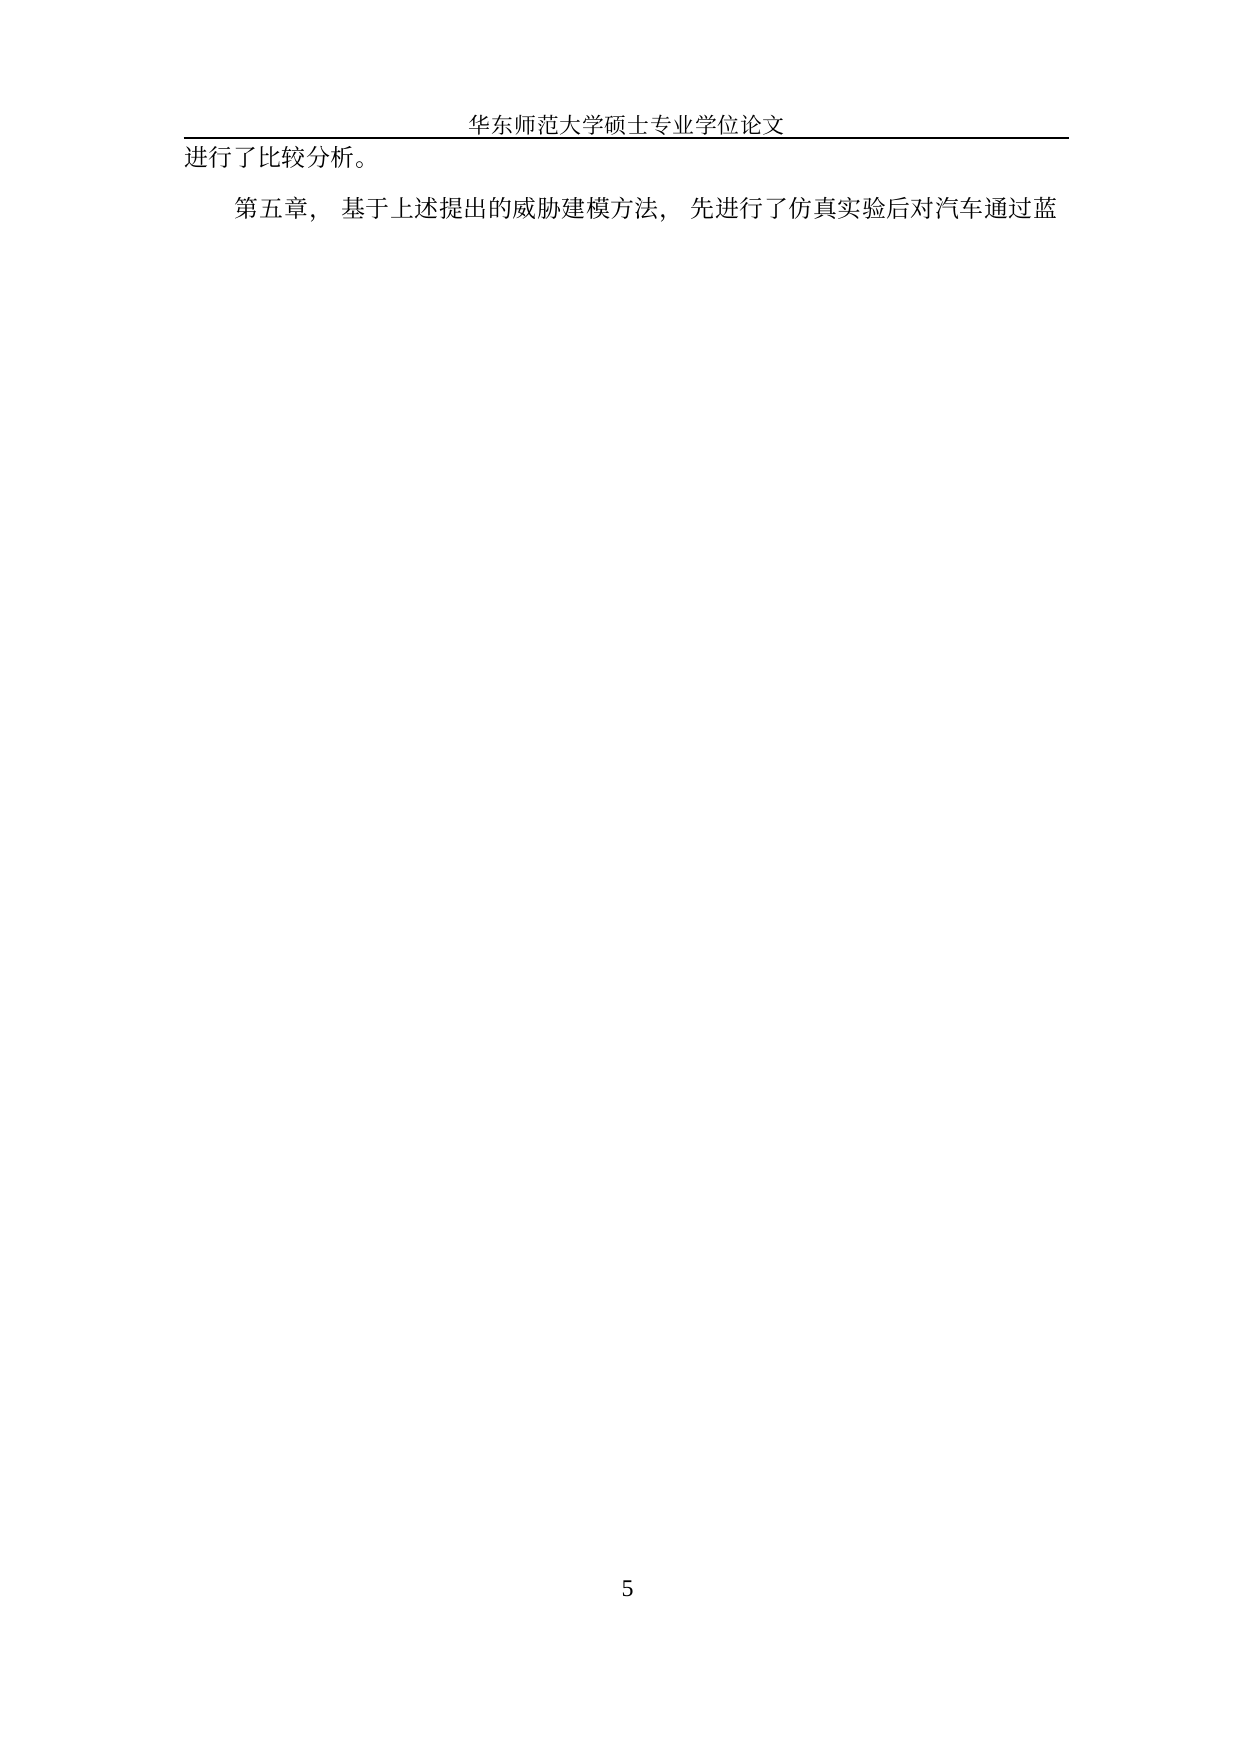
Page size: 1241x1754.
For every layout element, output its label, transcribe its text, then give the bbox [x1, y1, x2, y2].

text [184, 139, 1069, 174]
text 第五章， 基于上述提出的威胁建模方法， 先进行了仿真实验后对汽车通过蓝 [234, 193, 1069, 226]
